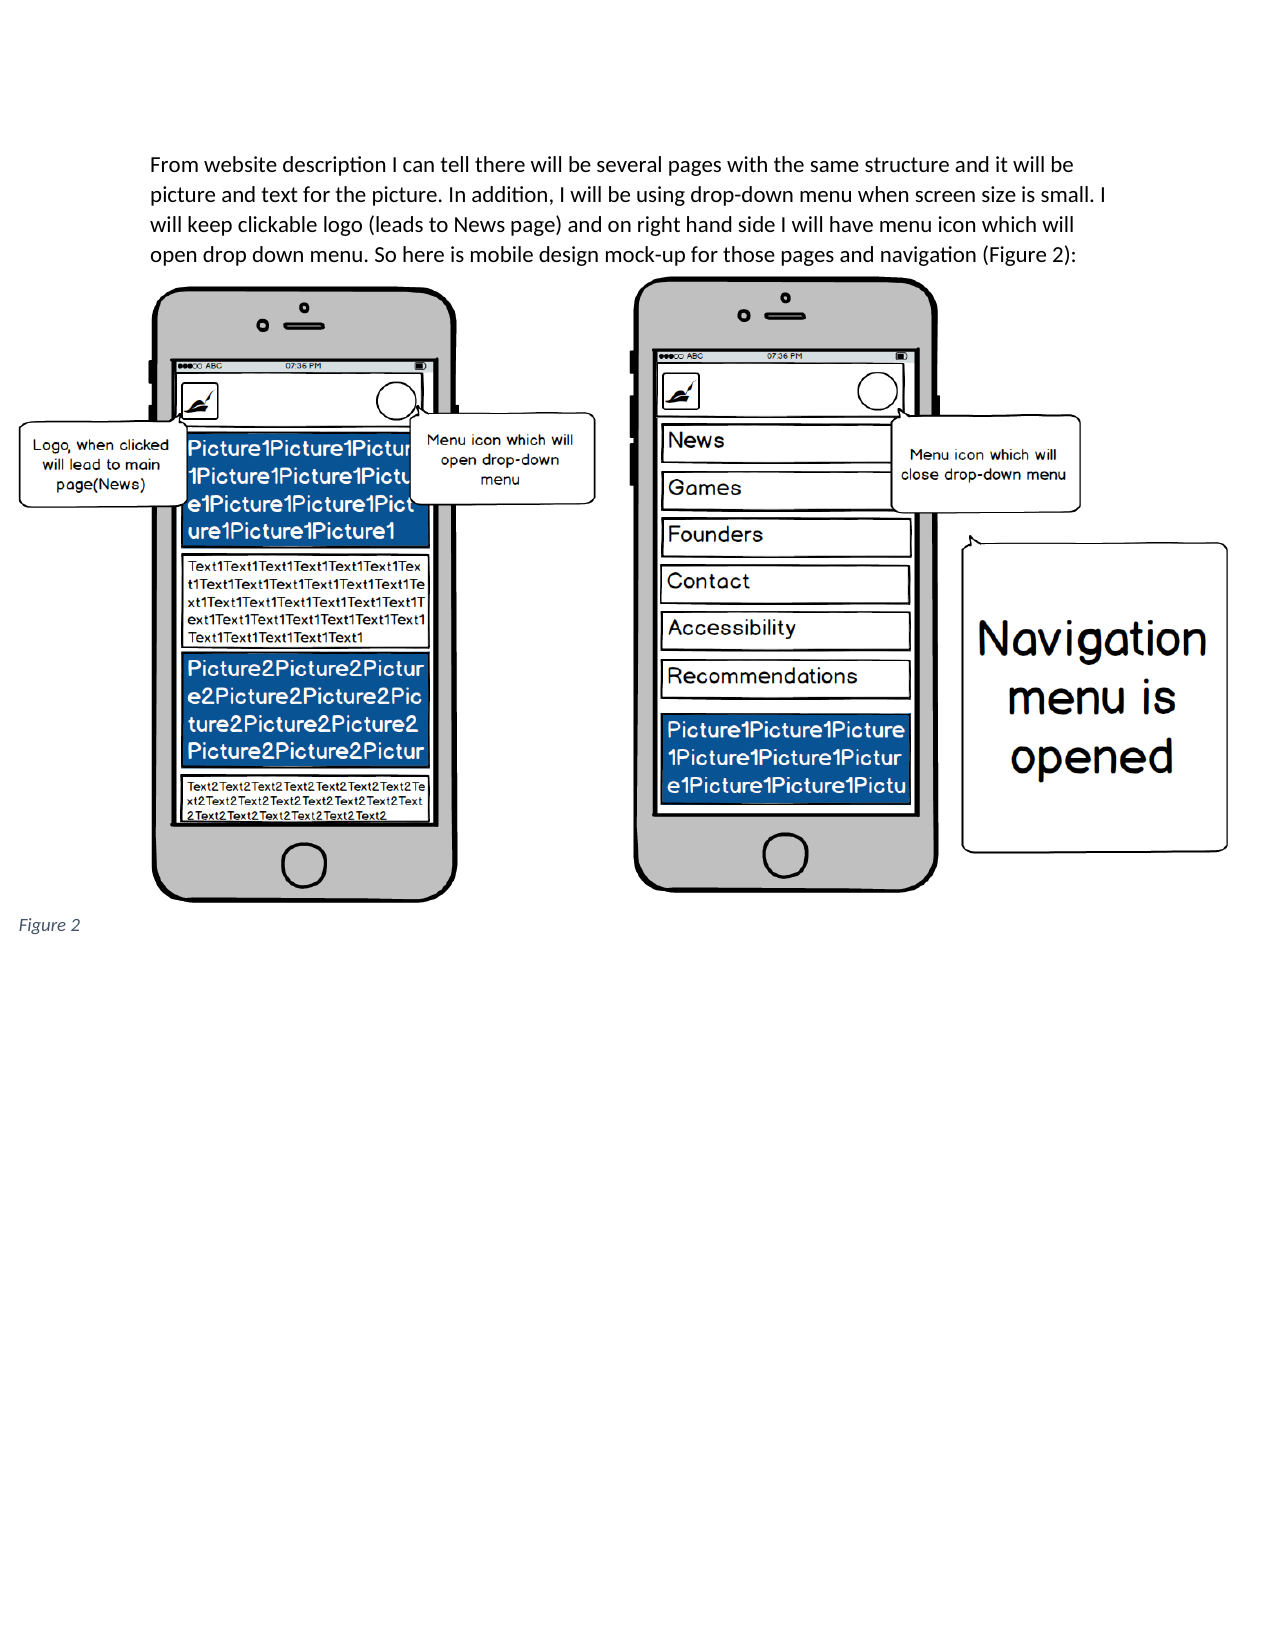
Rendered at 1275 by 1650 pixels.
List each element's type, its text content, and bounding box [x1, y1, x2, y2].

picture [18, 275, 1228, 904]
text From website description I can tell there will be several pages with the same structure and it will be picture and text for the picture. In addition, I will be using drop-down menu when screen size is small. I will keep clickable logo (leads to News page) and on right hand side I will have menu icon which will open drop down menu. So here is mobile design mock-up for those pages and navigation (Figure 2): [150, 150, 1125, 269]
